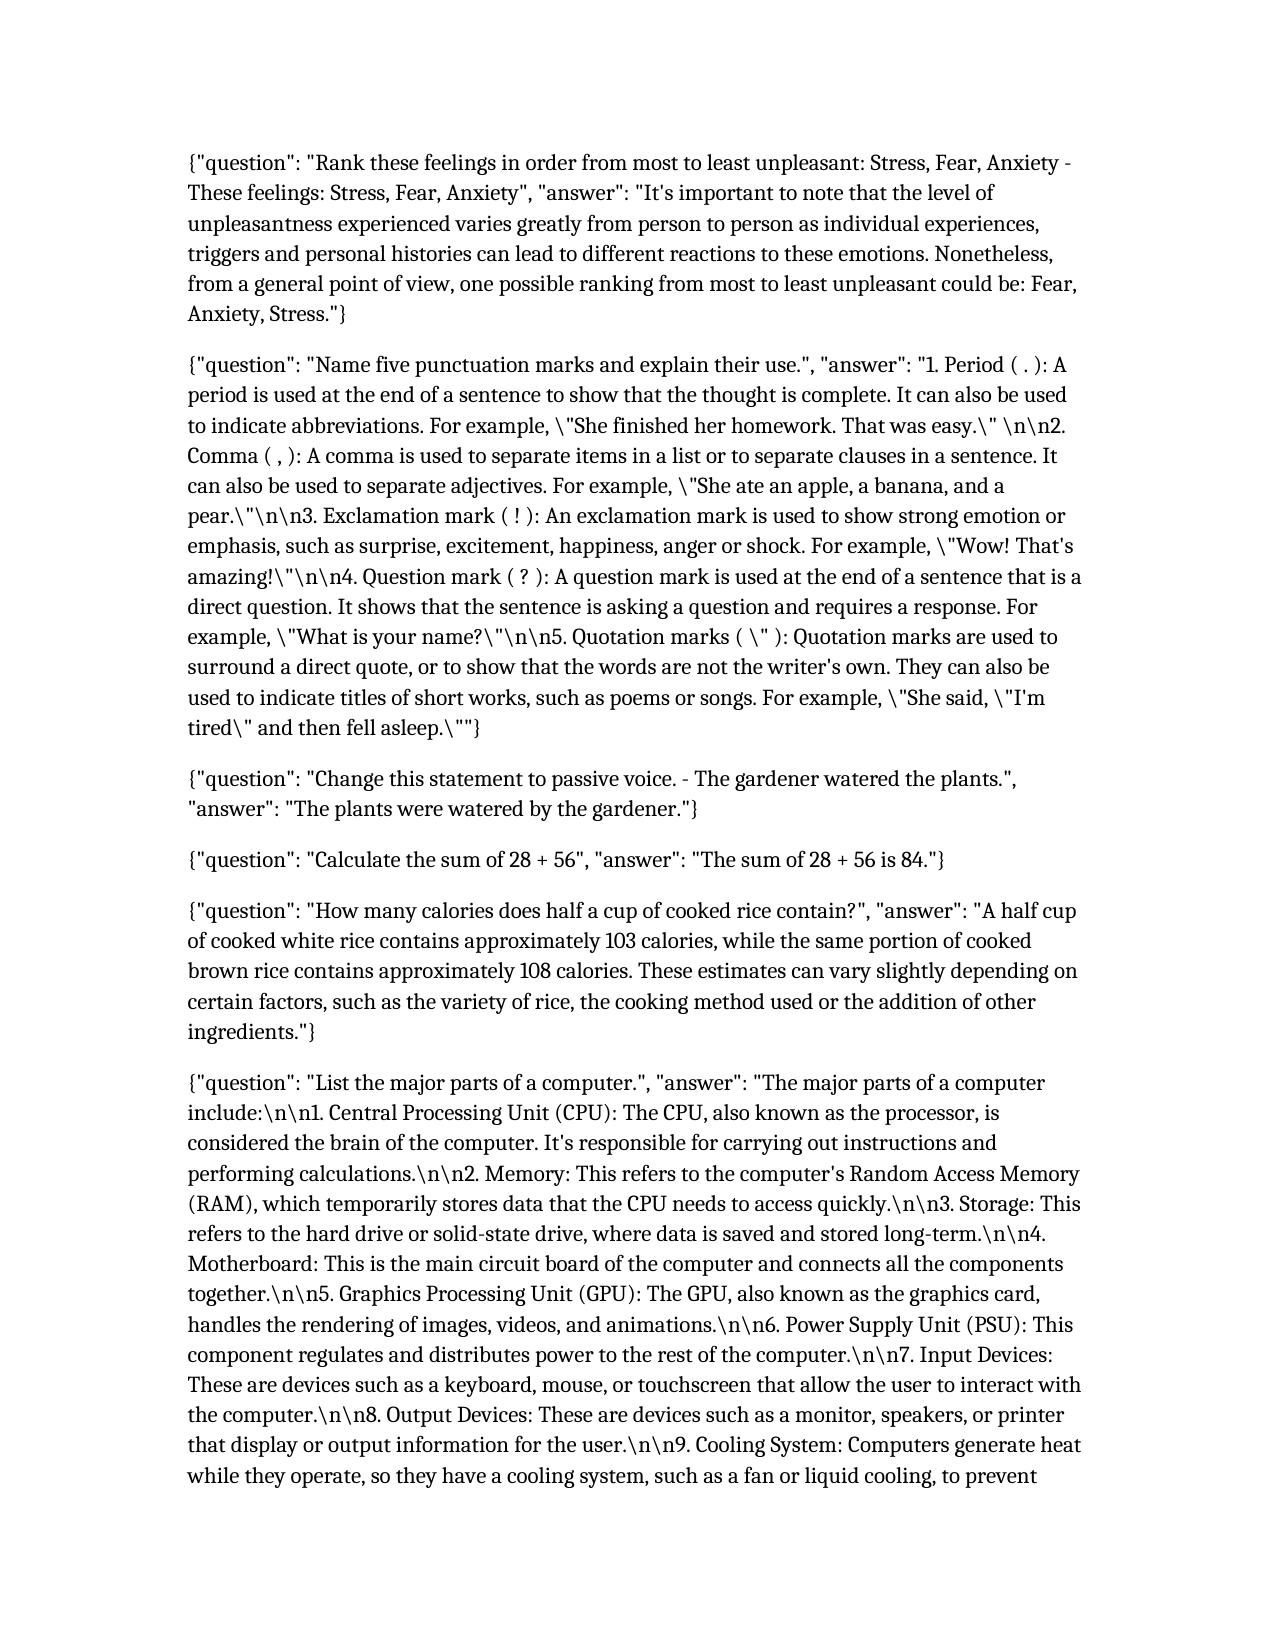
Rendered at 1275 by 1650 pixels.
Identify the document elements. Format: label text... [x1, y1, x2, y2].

text {"question": "Name five punctuation marks and explain their use.", "answer": "1. Period ( . ): A period is used at the end of a sentence to show that the thought is complete. It can also be used to indicate abbreviations. For example, \"She finished her homework. That was easy.\" \n\n2. Comma ( , ): A comma is used to separate items in a list or to separate clauses in a sentence. It can also be used to separate adjectives. For example, \"She ate an apple, a banana, and a pear.\"\n\n3. Exclamation mark ( ! ): An exclamation mark is used to show strong emotion or emphasis, such as surprise, excitement, happiness, anger or shock. For example, \"Wow! That's amazing!\"\n\n4. Question mark ( ? ): A question mark is used at the end of a sentence that is a direct question. It shows that the sentence is asking a question and requires a response. For example, \"What is your name?\"\n\n5. Quotation marks ( \" ): Quotation marks are used to surround a direct quote, or to show that the words are not the writer's own. They can also be used to indicate titles of short works, such as poems or songs. For example, \"She said, \"I'm tired\" and then fell asleep.\""} [187, 352, 1087, 741]
text {"question": "Change this statement to passive voice. - The gardener watered the plants.", "answer": "The plants were watered by the gardener."} [187, 766, 1087, 822]
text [187, 1070, 1087, 1489]
text {"question": "Rank these feelings in order from most to least unpleasant: Stress, Fear, Anxiety - These feelings: Stress, Fear, Anxiety", "answer": "It's important to note that the level of unpleasantness experienced varies greatly from person to person as individual experiences, triggers and personal histories can lead to different reactions to these emotions. Nonetheless, from a general point of view, one possible ranking from most to least unpleasant could be: Fear, Anxiety, Stress."} [187, 150, 1087, 327]
text {"question": "Calculate the sum of 28 + 56", "answer": "The sum of 28 + 56 is 84."} [187, 847, 1087, 873]
text {"question": "How many calories does half a cup of cooked rice contain?", "answer": "A half cup of cooked white rice contains approximately 103 calories, while the same portion of cooked brown rice contains approximately 108 calories. These estimates can vary slightly depending on certain factors, such as the variety of rice, the cooking method used or the addition of other ingredients."} [187, 898, 1087, 1045]
